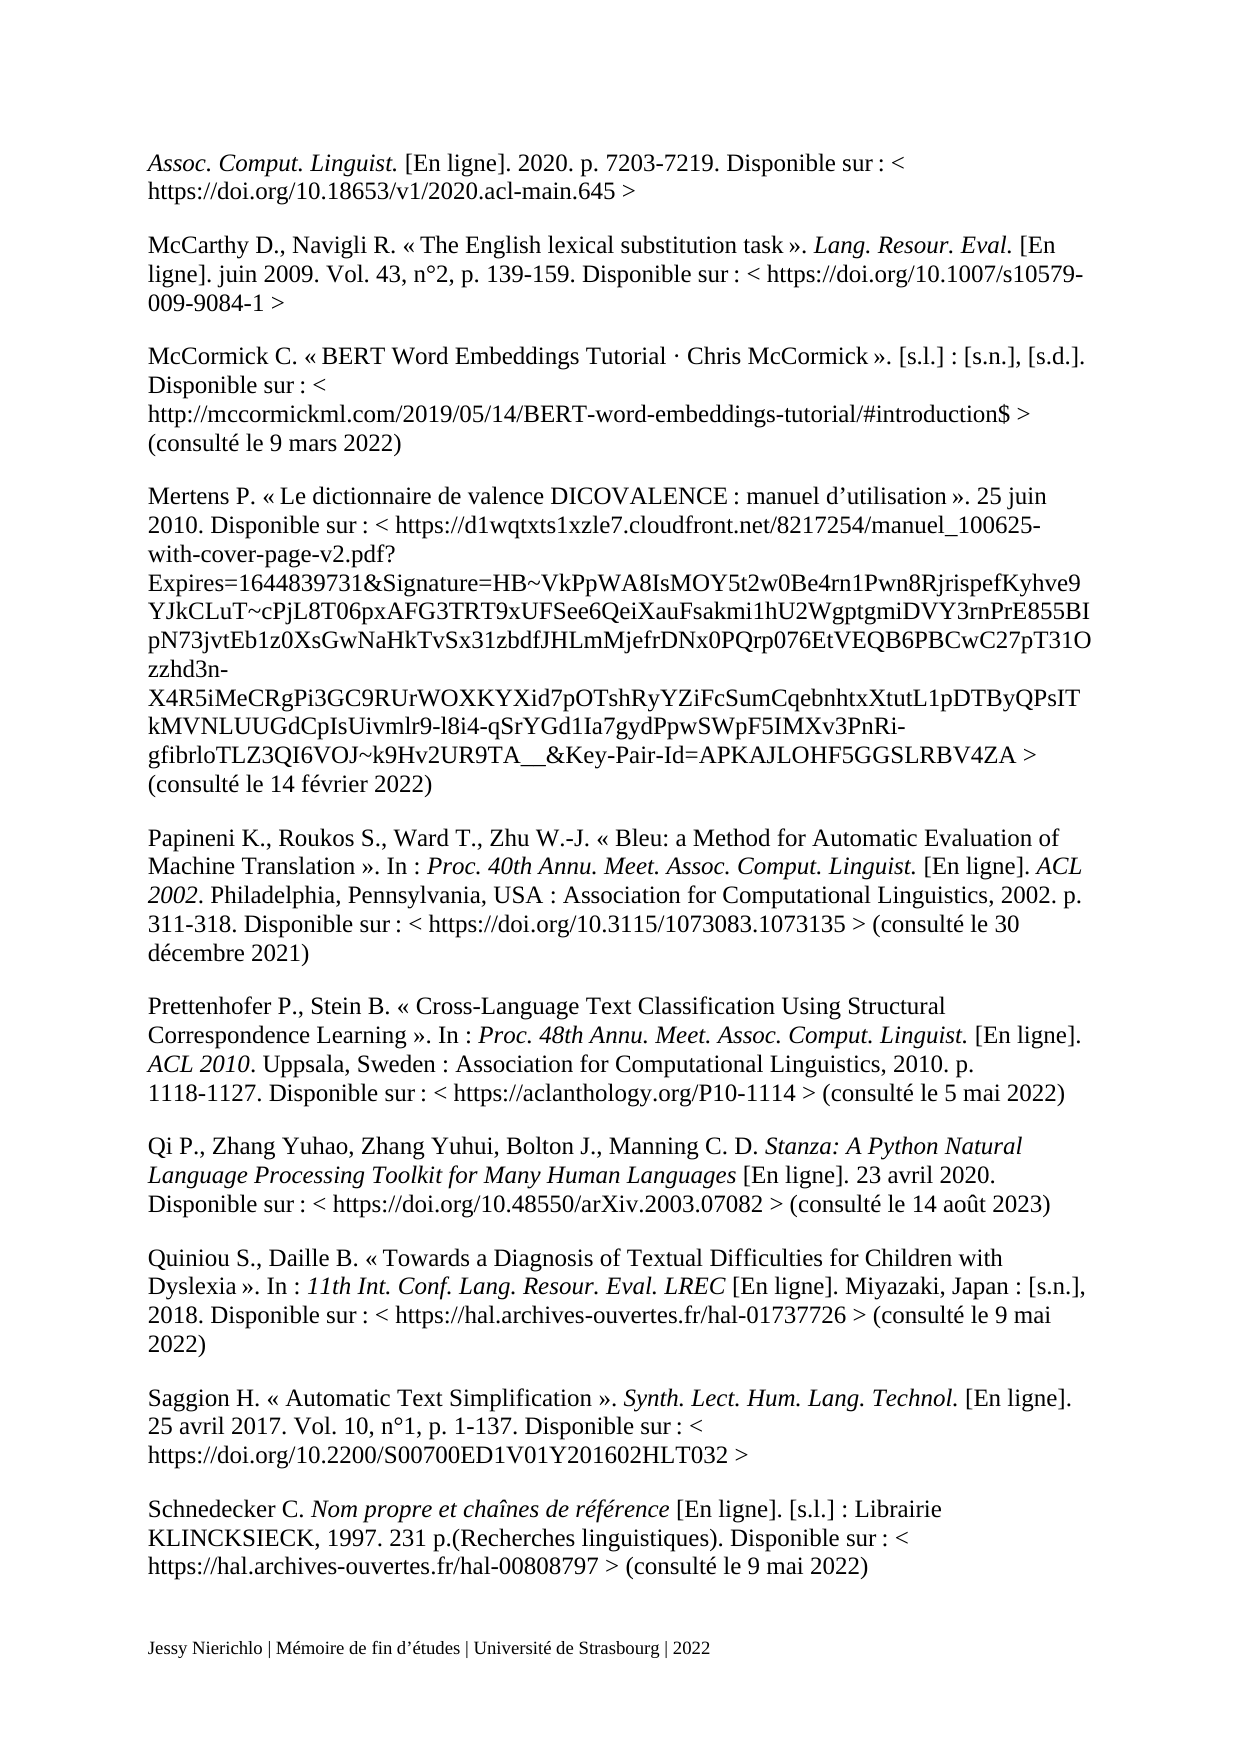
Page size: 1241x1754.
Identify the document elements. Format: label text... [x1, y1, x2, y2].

text Papineni K., Roukos S., Ward T., Zhu W.-J. « Bleu: a Method for Automatic Evaluation of Machine Translation ». In : Proc. 40th Annu. Meet. Assoc. Comput. Linguist. [En ligne]. ACL 2002. Philadelphia, Pennsylvania, USA : Association for Computational Linguistics, 2002. p. 311-318. Disponible sur : < https://doi.org/10.3115/1073083.1073135 > (consulté le 30 décembre 2021) [148, 823, 1093, 966]
text McCormick C. « BERT Word Embeddings Tutorial · Chris McCormick ». [s.l.] : [s.n.], [s.d.]. Disponible sur : < http://mccormickml.com/2019/05/14/BERT-word-embeddings-tutorial/#introduction$ > (consulté le 9 mars 2022) [148, 341, 1093, 456]
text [148, 148, 1093, 205]
text Schnedecker C. Nom propre et chaînes de référence [En ligne]. [s.l.] : Librairie KLINCKSIECK, 1997. 231 p.(Recherches linguistiques). Disponible sur : < https://hal.archives-ouvertes.fr/hal-00808797 > (consulté le 9 mai 2022) [148, 1494, 1093, 1580]
text Mertens P. « Le dictionnaire de valence DICOVALENCE : manuel d’utilisation ». 25 juin 2010. Disponible sur : < https://d1wqtxts1xzle7.cloudfront.net/8217254/manuel_100625-with-cover-page-v2.pdf?Expires=1644839731&Signature=HB~VkPpWA8IsMOY5t2w0Be4rn1Pwn8RjrispefKyhve9YJkCLuT~cPjL8T06pxAFG3TRT9xUFSee6QeiXauFsakmi1hU2WgptgmiDVY3rnPrE855BIpN73jvtEb1z0XsGwNaHkTvSx31zbdfJHLmMjefrDNx0PQrp076EtVEQB6PBCwC27pT31Ozzhd3n-X4R5iMeCRgPi3GC9RUrWOXKYXid7pOTshRyYZiFcSumCqebnhtxXtutL1pDTByQPsITkMVNLUUGdCpIsUivmlr9-l8i4-qSrYGd1Ia7gydPpwSWpF5IMXv3PnRi-gfibrloTLZ3QI6VOJ~k9Hv2UR9TA__&Key-Pair-Id=APKAJLOHF5GGSLRBV4ZA > (consulté le 14 février 2022) [148, 481, 1093, 798]
text Saggion H. « Automatic Text Simplification ». Synth. Lect. Hum. Lang. Technol. [En ligne]. 25 avril 2017. Vol. 10, n°1, p. 1-137. Disponible sur : < https://doi.org/10.2200/S00700ED1V01Y201602HLT032 > [148, 1383, 1093, 1469]
text Qi P., Zhang Yuhao, Zhang Yuhui, Bolton J., Manning C. D. Stanza: A Python Natural Language Processing Toolkit for Many Human Languages [En ligne]. 23 avril 2020. Disponible sur : < https://doi.org/10.48550/arXiv.2003.07082 > (consulté le 14 août 2023) [148, 1131, 1093, 1218]
text Prettenhofer P., Stein B. « Cross-Language Text Classification Using Structural Correspondence Learning ». In : Proc. 48th Annu. Meet. Assoc. Comput. Linguist. [En ligne]. ACL 2010. Uppsala, Sweden : Association for Computational Linguistics, 2010. p. 1118-1127. Disponible sur : < https://aclanthology.org/P10-1114 > (consulté le 5 mai 2022) [148, 991, 1093, 1106]
text Quiniou S., Daille B. « Towards a Diagnosis of Textual Difficulties for Children with Dyslexia ». In : 11th Int. Conf. Lang. Resour. Eval. LREC [En ligne]. Miyazaki, Japan : [s.n.], 2018. Disponible sur : < https://hal.archives-ouvertes.fr/hal-01737726 > (consulté le 9 mai 2022) [148, 1243, 1093, 1358]
text McCarthy D., Navigli R. « The English lexical substitution task ». Lang. Resour. Eval. [En ligne]. juin 2009. Vol. 43, n°2, p. 139-159. Disponible sur : < https://doi.org/10.1007/s10579-009-9084-1 > [148, 230, 1093, 316]
